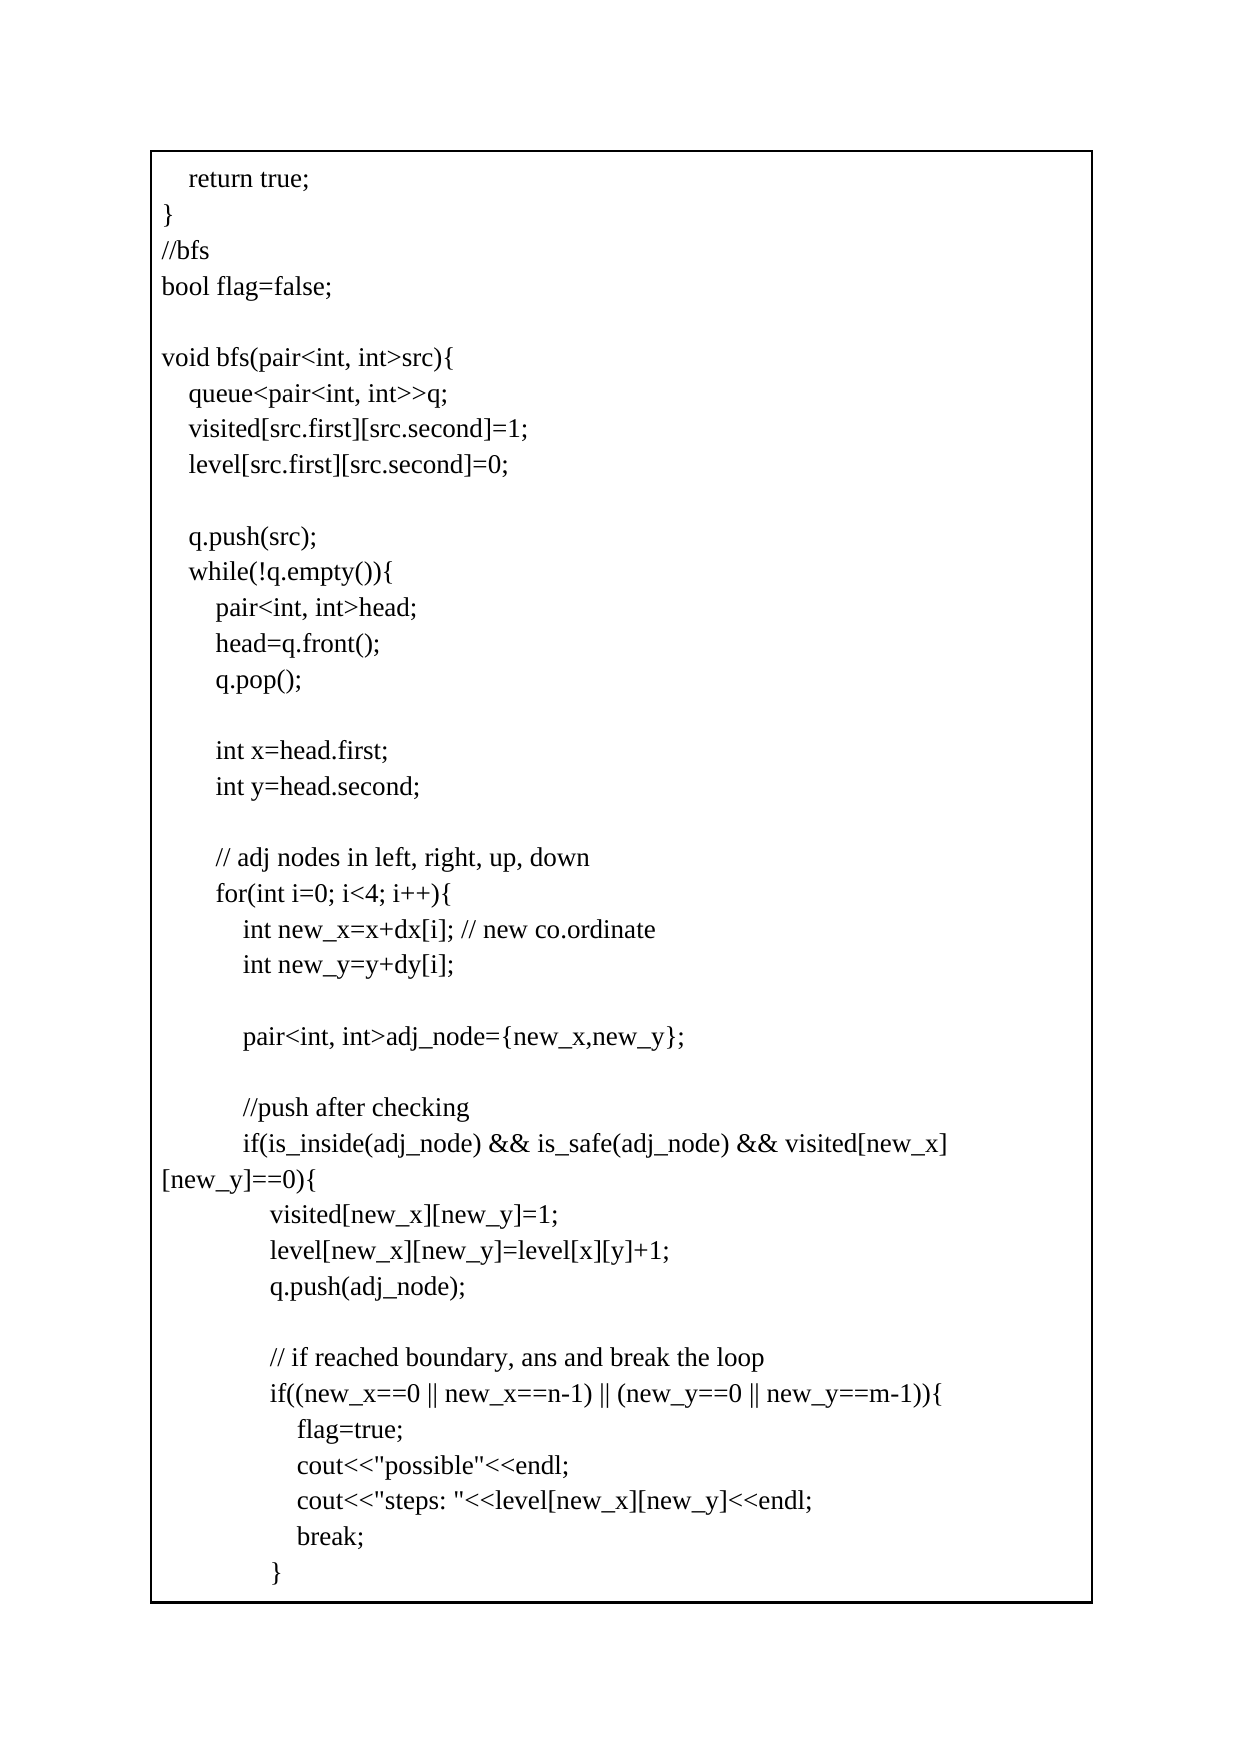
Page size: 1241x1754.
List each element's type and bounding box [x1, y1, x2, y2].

table_cell [152, 152, 1091, 1601]
